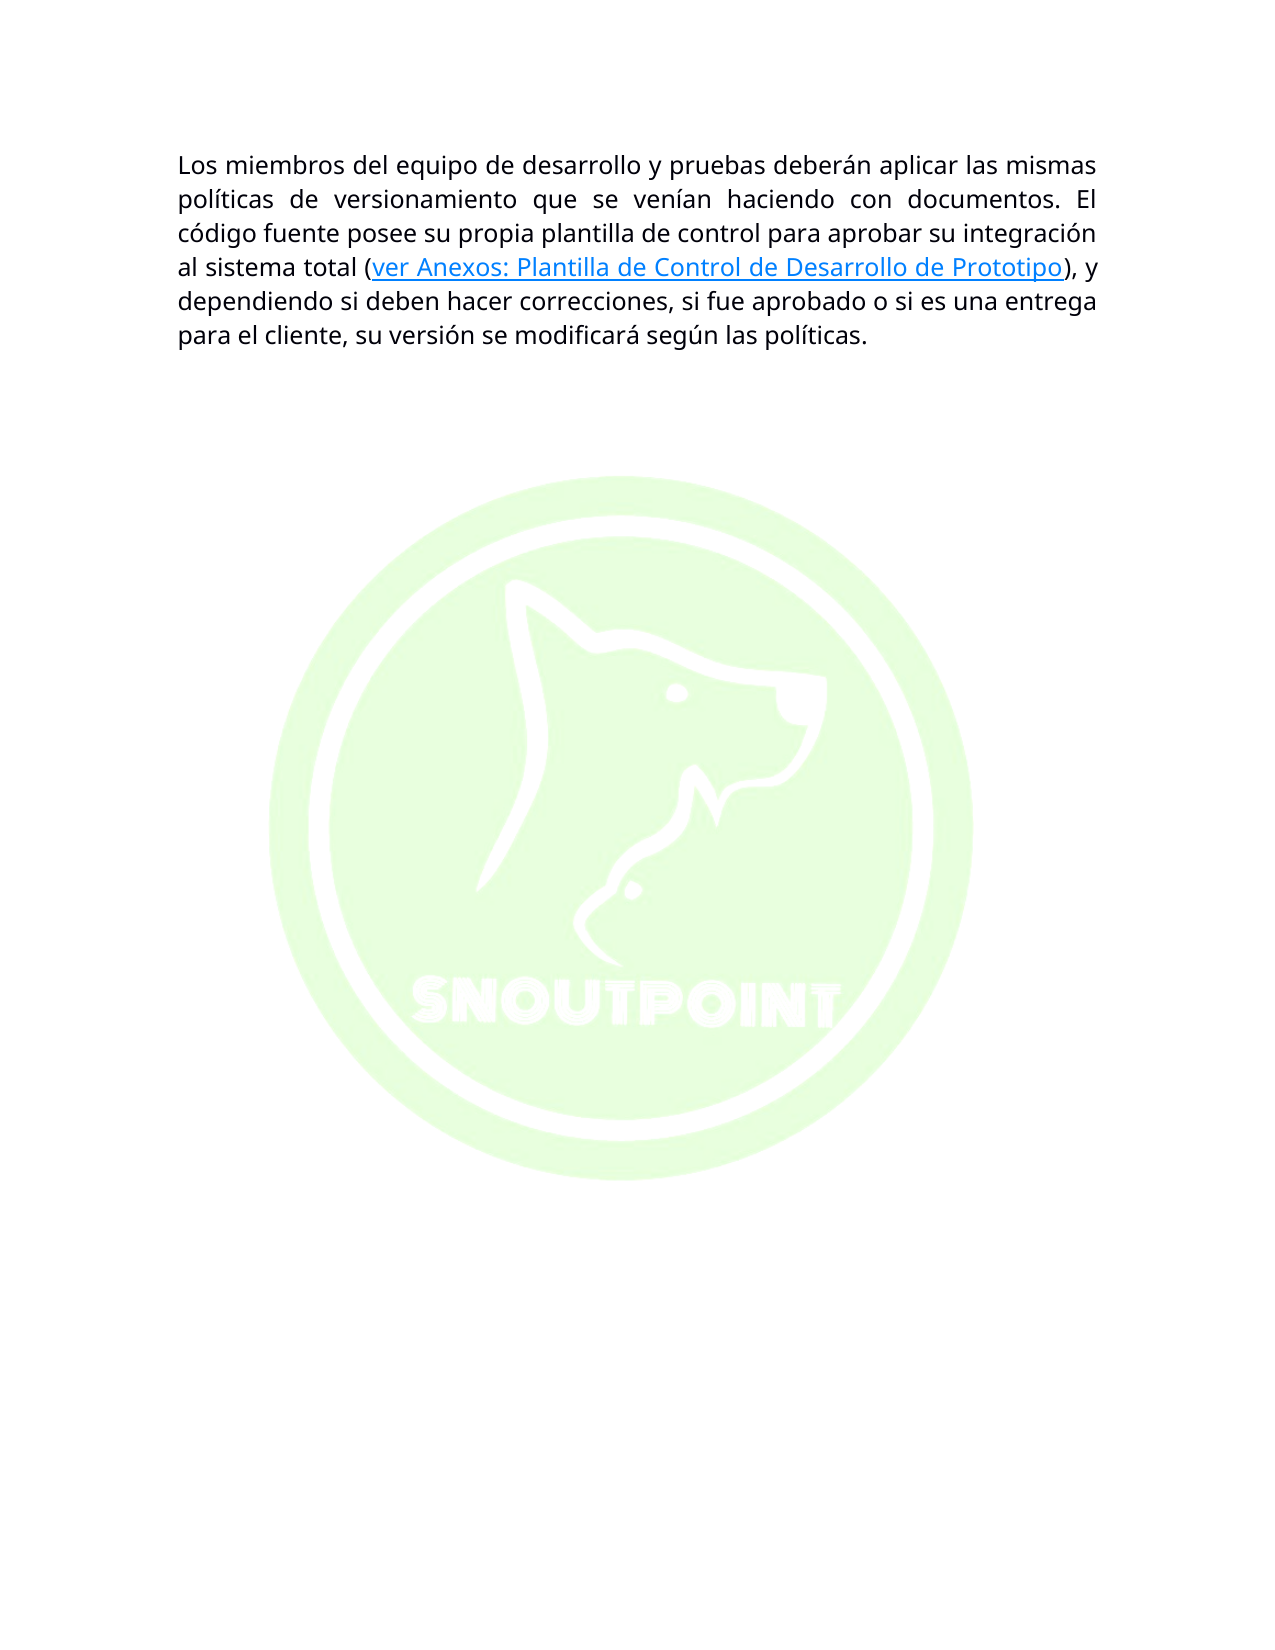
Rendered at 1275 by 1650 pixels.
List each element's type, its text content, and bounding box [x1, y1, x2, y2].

text Los miembros del equipo de desarrollo y pruebas deberán aplicar las mismas políticas de versionamiento que se venían haciendo con documentos. El código fuente posee su propia plantilla de control para aprobar su integración al sistema total (ver Anexos: Plantilla de Control de Desarrollo de Prototipo), y dependiendo si deben hacer correcciones, si fue aprobado o si es una entrega para el cliente, su versión se modificará según las políticas. [177, 148, 1098, 352]
